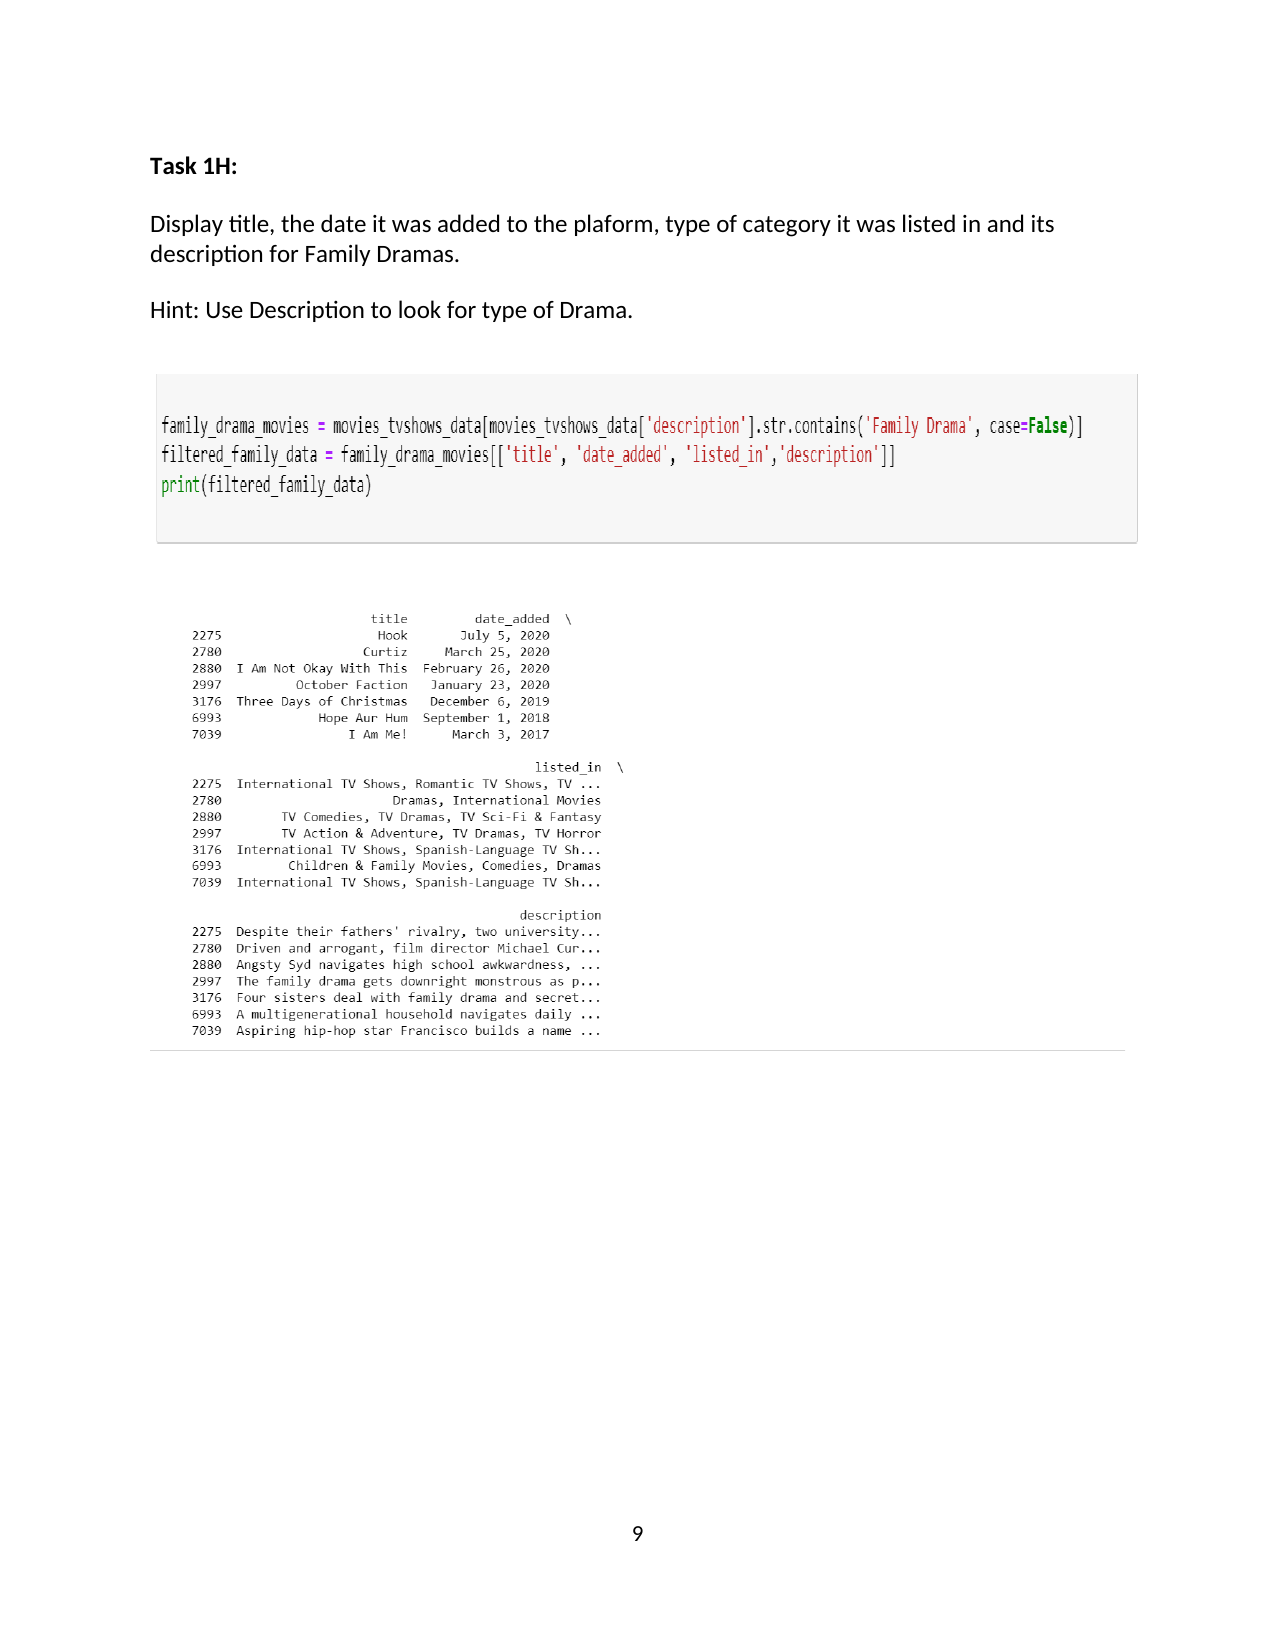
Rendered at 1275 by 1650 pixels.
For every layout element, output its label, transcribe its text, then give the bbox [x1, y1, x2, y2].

picture [150, 374, 1139, 544]
text Display title, the date it was added to the plaform, type of category it was listed in and its description for Family Dramas. [150, 208, 1125, 269]
picture [150, 612, 1125, 1051]
text Hint: Use Description to look for type of Drama. [150, 294, 1125, 324]
text Task 1H: [150, 150, 1125, 181]
